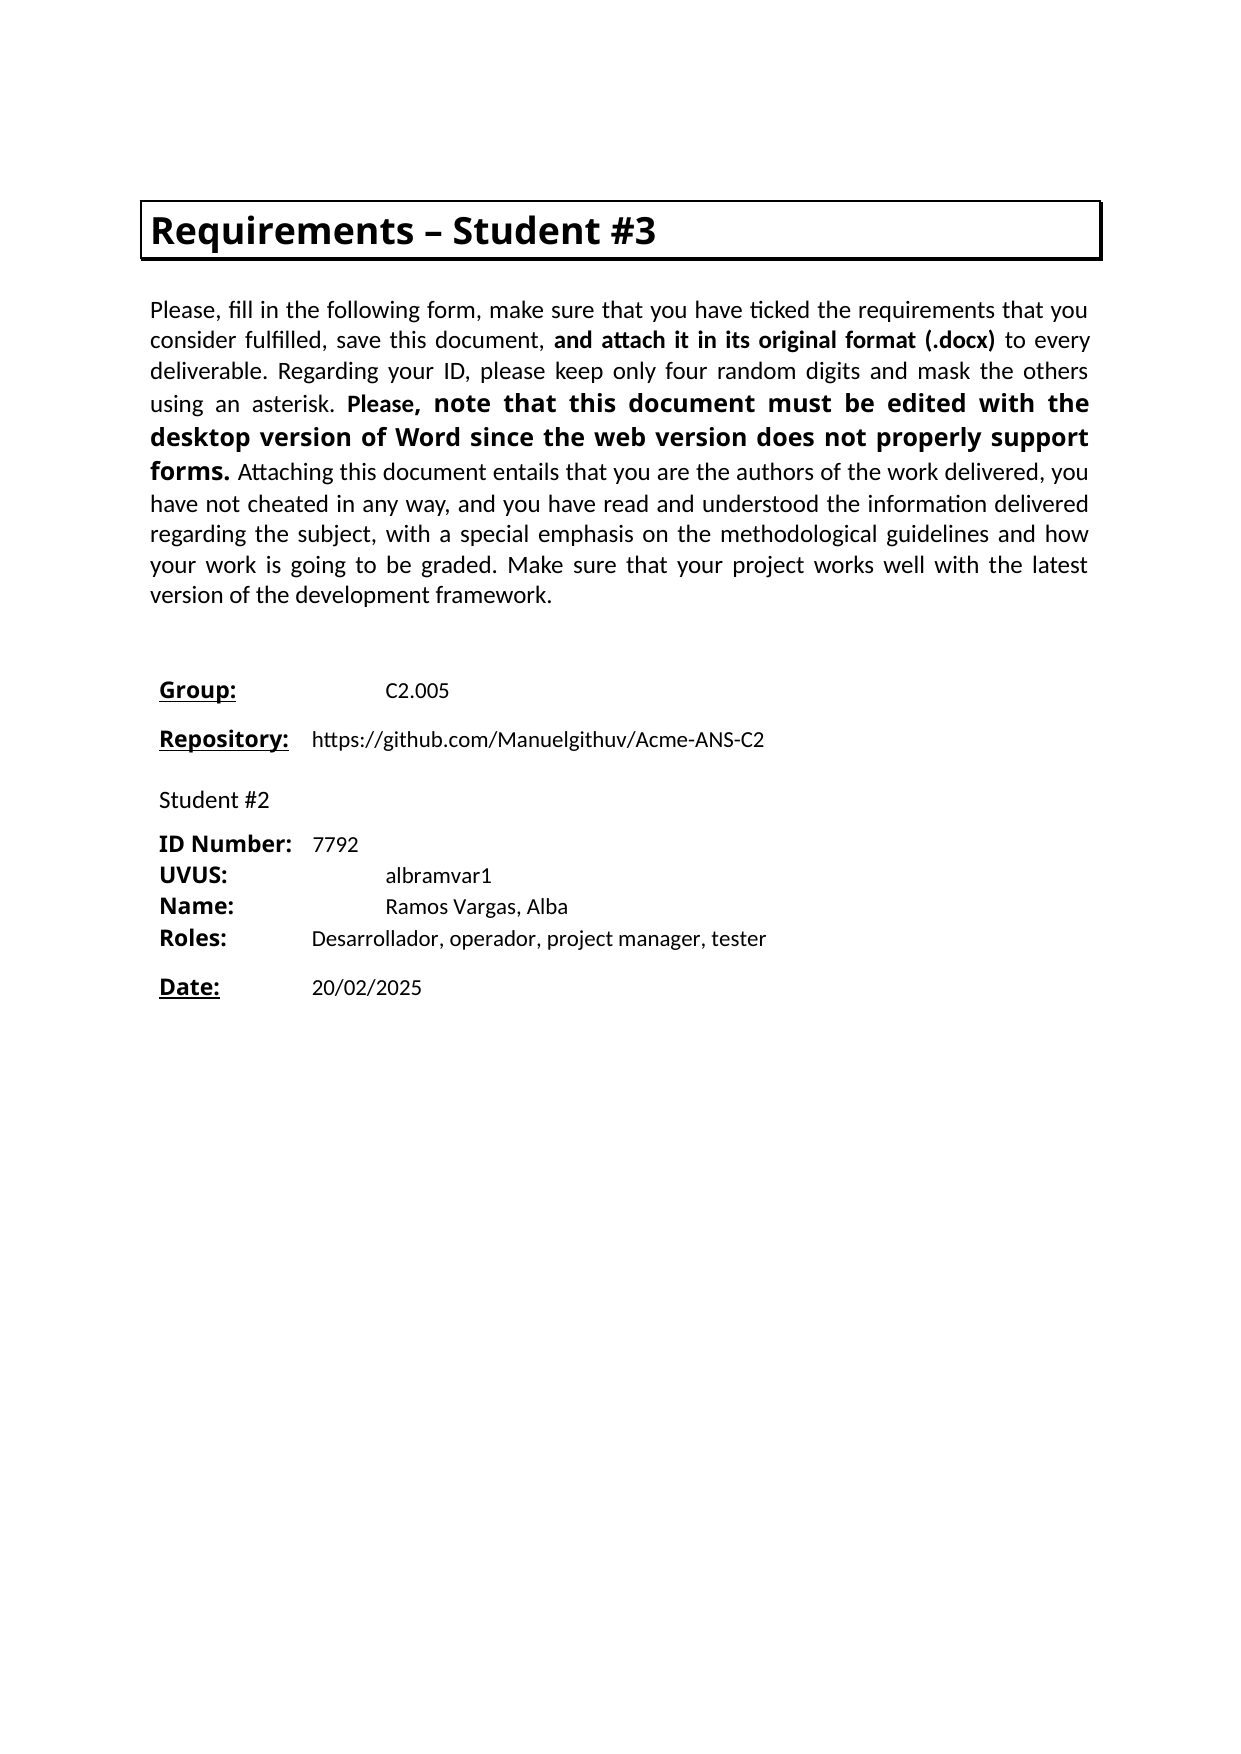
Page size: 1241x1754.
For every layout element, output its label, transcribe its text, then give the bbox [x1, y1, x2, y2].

table_header Group: [150, 665, 1090, 714]
table_cell Date: [150, 962, 1090, 1011]
subtitle Requirements – Student #3 [142, 202, 1099, 257]
table_cell Student #2 ID Number: UVUS: Name: Roles: [150, 763, 1090, 962]
table_cell Repository: [150, 714, 1090, 763]
text Please, fill in the following form, make sure that you have ticked the requirements that you consider fulfilled, save this document, and attach it in its original format (.docx) to every deliverable. Regarding your ID, please keep only four random digits and mask the others using an asterisk. Please, note that this document must be edited with the desktop version of Word since the web version does not properly support forms. Attaching this document entails that you are the authors of the work delivered, you have not cheated in any way, and you have read and understood the information delivered regarding the subject, with a special emphasis on the methodological guidelines and how your work is going to be graded. Make sure that your project works well with the latest version of the development framework. [150, 294, 1090, 610]
